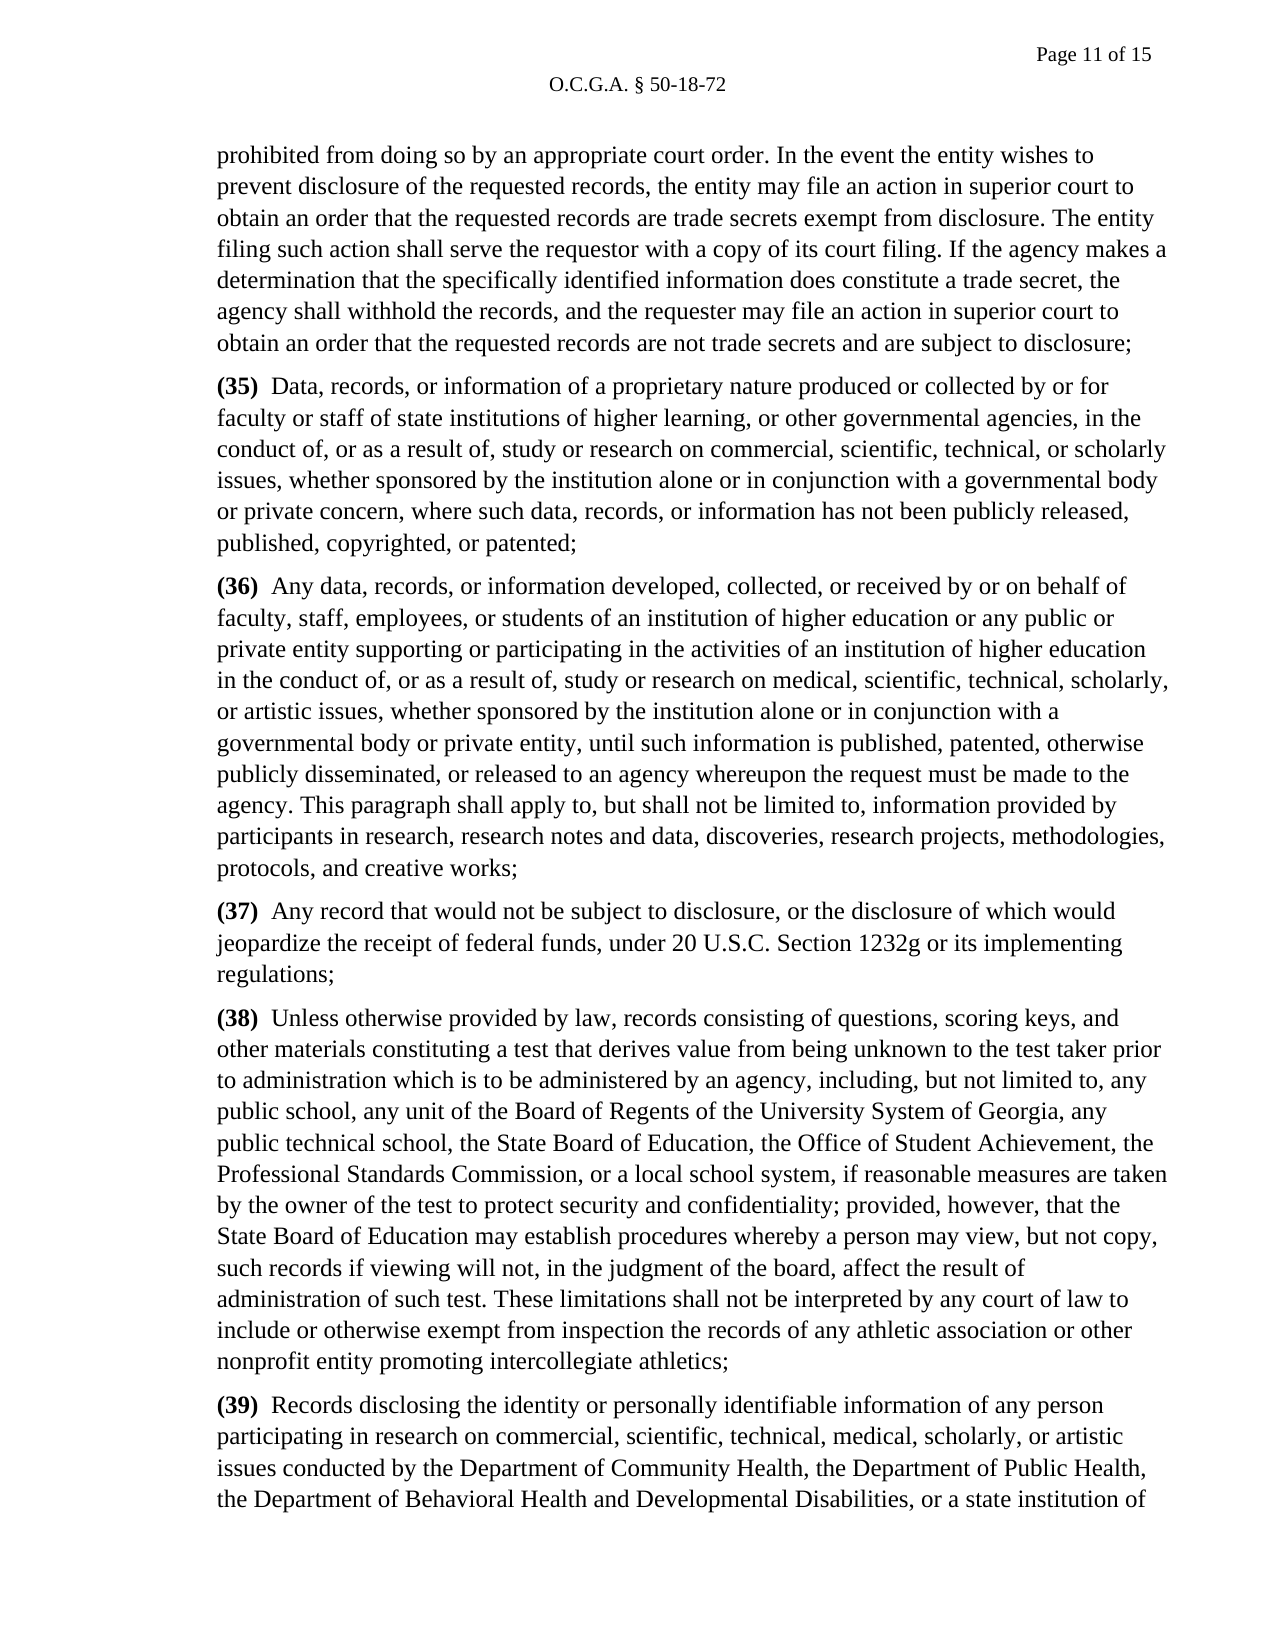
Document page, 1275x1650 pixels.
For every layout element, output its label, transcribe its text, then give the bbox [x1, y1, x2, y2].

text (38) Unless otherwise provided by law, records consisting of questions, scoring keys, and other materials constituting a test that derives value from being unknown to the test taker prior to administration which is to be administered by an agency, including, but not limited to, any public school, any unit of the Board of Regents of the University System of Georgia, any public technical school, the State Board of Education, the Office of Student Achievement, the Professional Standards Commission, or a local school system, if reasonable measures are taken by the owner of the test to protect security and confidentiality; provided, however, that the State Board of Education may establish procedures whereby a person may view, but not copy, such records if viewing will not, in the judgment of the board, affect the result of administration of such test. These limitations shall not be interpreted by any court of law to include or otherwise exempt from inspection the records of any athletic association or other nonprofit entity promoting intercollegiate athletics; [217, 1000, 1171, 1375]
text (35) Data, records, or information of a proprietary nature produced or collected by or for faculty or staff of state institutions of higher learning, or other governmental agencies, in the conduct of, or as a result of, study or research on commercial, scientific, technical, or scholarly issues, whether sponsored by the institution alone or in conjunction with a governmental body or private concern, where such data, records, or information has not been publicly released, published, copyrighted, or patented; [217, 369, 1171, 556]
text (36) Any data, records, or information developed, collected, or received by or on behalf of faculty, staff, employees, or students of an institution of higher education or any public or private entity supporting or participating in the activities of an institution of higher education in the conduct of, or as a result of, study or research on medical, scientific, technical, scholarly, or artistic issues, whether sponsored by the institution alone or in conjunction with a governmental body or private entity, until such information is published, patented, otherwise publicly disseminated, or released to an agency whereupon the request must be made to the agency. This paragraph shall apply to, but shall not be limited to, information provided by participants in research, research notes and data, discoveries, research projects, methodologies, protocols, and creative works; [217, 569, 1171, 881]
text (37) Any record that would not be subject to disclosure, or the disclosure of which would jeopardize the receipt of federal funds, under 20 U.S.C. Section 1232g or its implementing regulations; [217, 894, 1171, 988]
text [217, 138, 1171, 356]
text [217, 1388, 1171, 1513]
